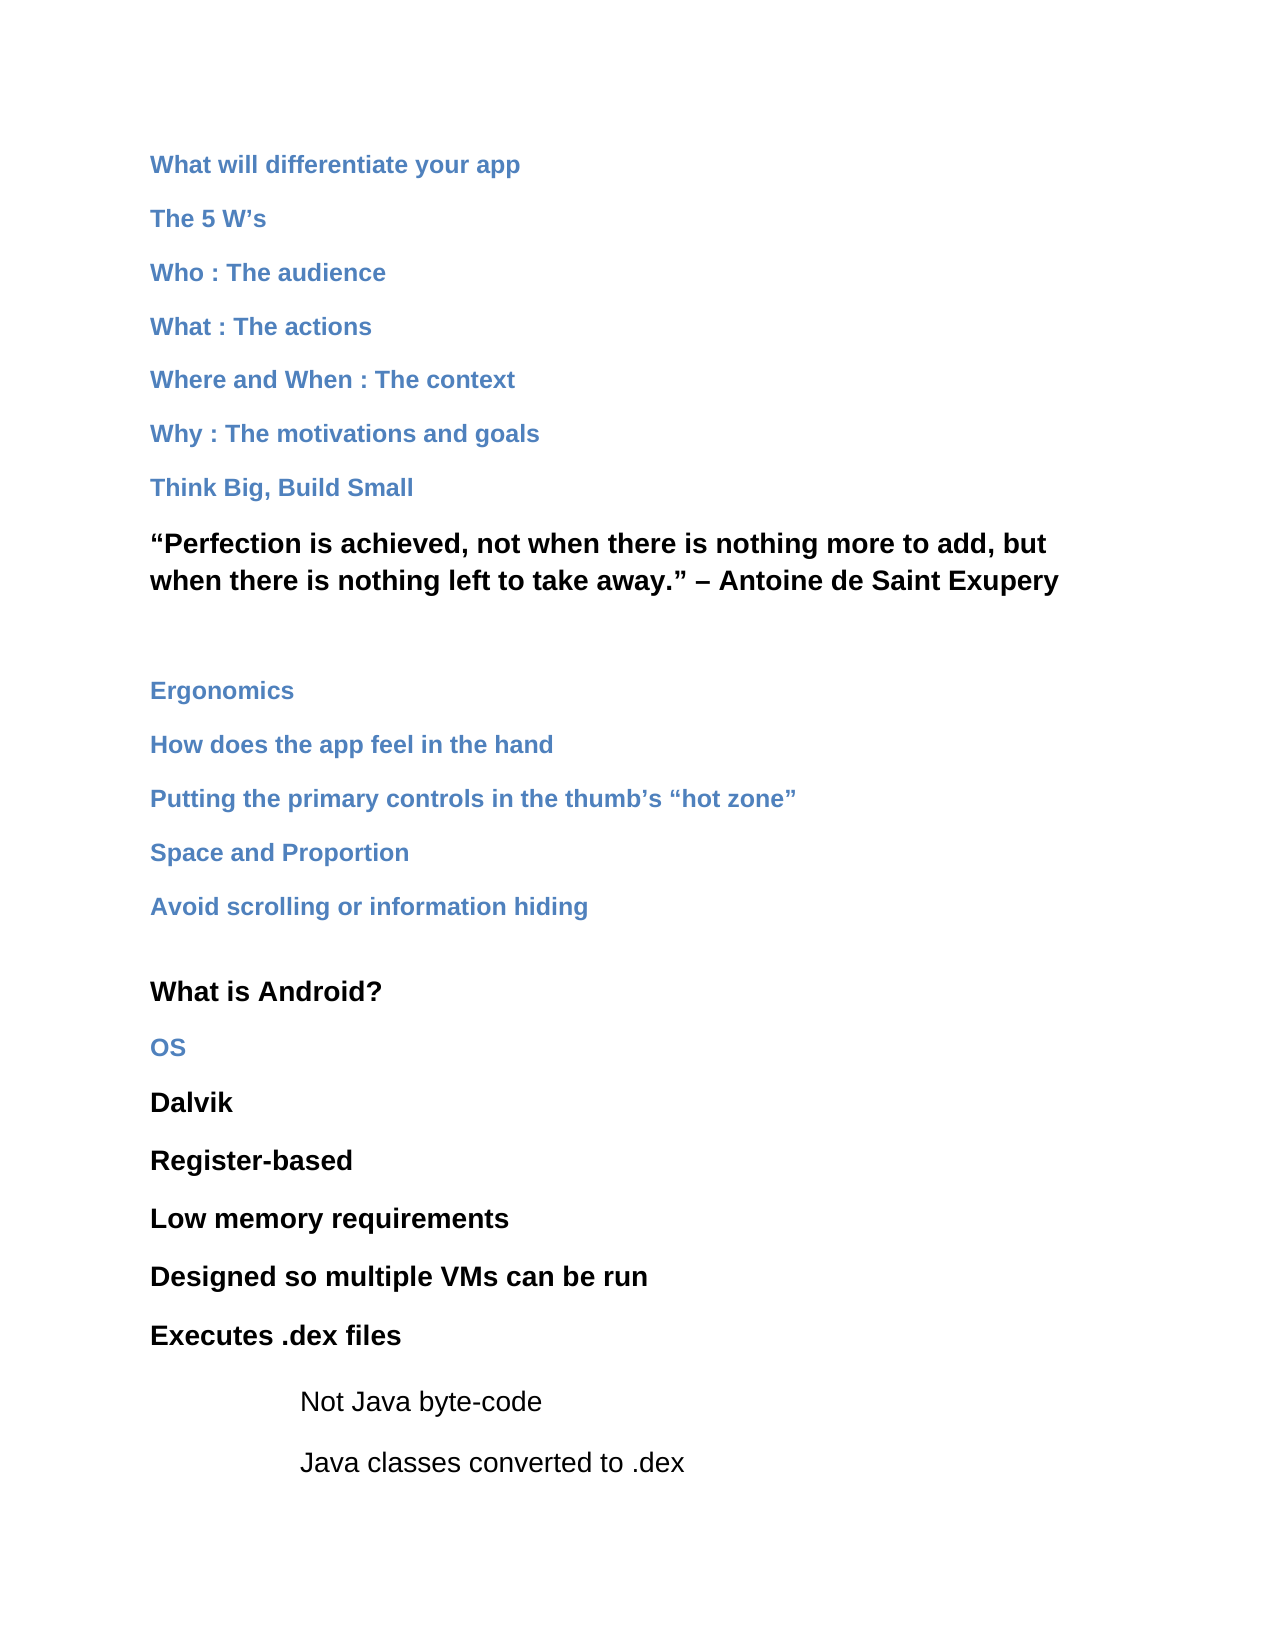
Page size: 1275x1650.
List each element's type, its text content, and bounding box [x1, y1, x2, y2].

text Java classes converted to .dex [300, 1446, 1125, 1479]
subtitle The 5 W’s [150, 204, 1125, 233]
subtitle What : The actions [150, 312, 1125, 340]
subtitle Register-based [150, 1144, 1125, 1177]
subtitle Where and When : The context [150, 365, 1125, 394]
subtitle Space and Proportion [150, 838, 1125, 866]
subtitle Low memory requirements [150, 1202, 1125, 1235]
subtitle Avoid scrolling or information hiding [150, 891, 1125, 920]
subtitle Putting the primary controls in the thumb’s “hot zone” [150, 784, 1125, 812]
subtitle Think Big, Build Small [150, 473, 1125, 502]
subtitle Who : The audience [150, 258, 1125, 286]
subtitle Executes .dex files [150, 1318, 1125, 1351]
subtitle What is Android? [150, 974, 1125, 1007]
subtitle Why : The motivations and goals [150, 419, 1125, 448]
subtitle Designed so multiple VMs can be run [150, 1260, 1125, 1293]
subtitle Ergonomics [150, 676, 1125, 705]
subtitle What will differentiate your app [150, 150, 1125, 179]
subtitle “Perfection is achieved, not when there is nothing more to add, but when there is nothing left to take away.” – Antoine de Saint Exupery [150, 527, 1125, 597]
subtitle How does the app feel in the hand [150, 730, 1125, 759]
subtitle OS [150, 1032, 1125, 1061]
text Not Java byte-code [300, 1385, 1125, 1417]
subtitle Dalvik [150, 1086, 1125, 1119]
